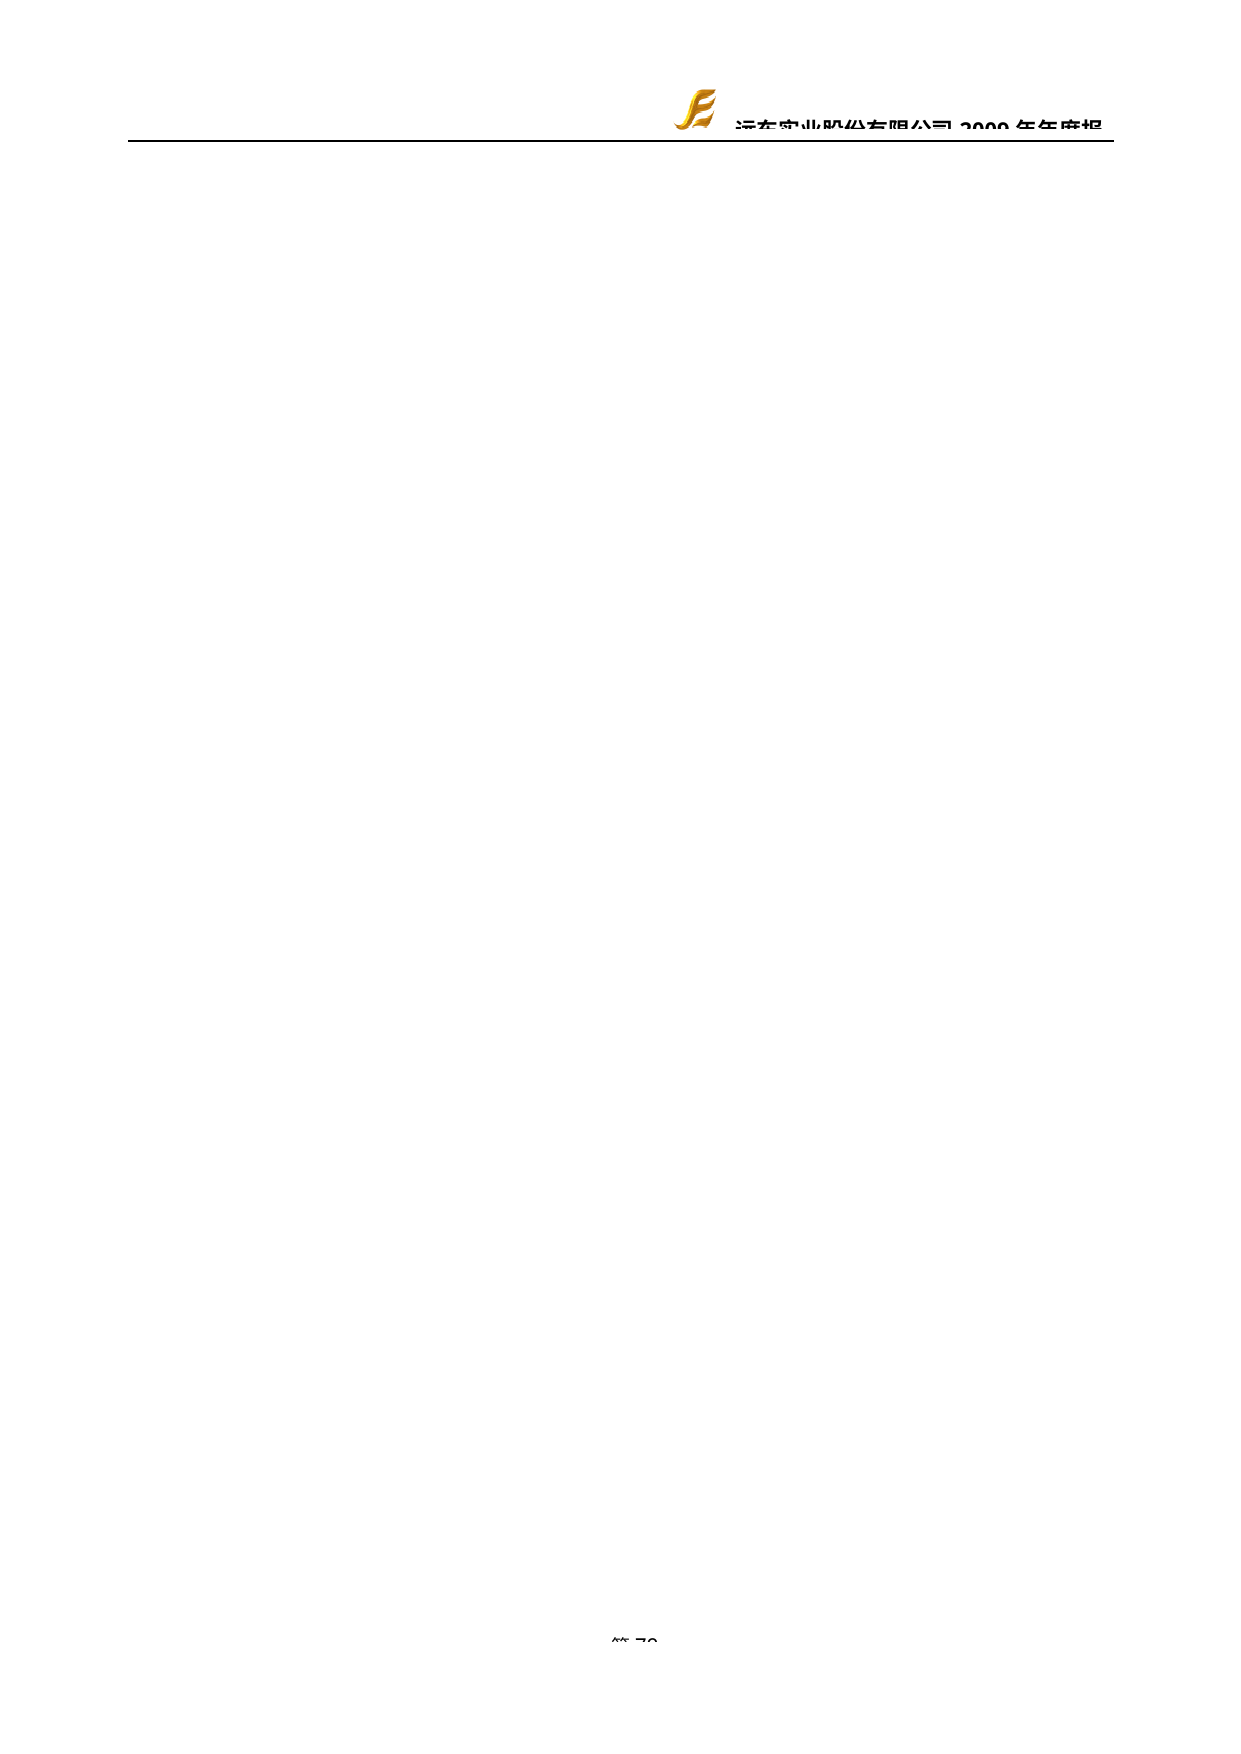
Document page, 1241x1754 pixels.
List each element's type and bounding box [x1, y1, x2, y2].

picture [673, 88, 717, 132]
